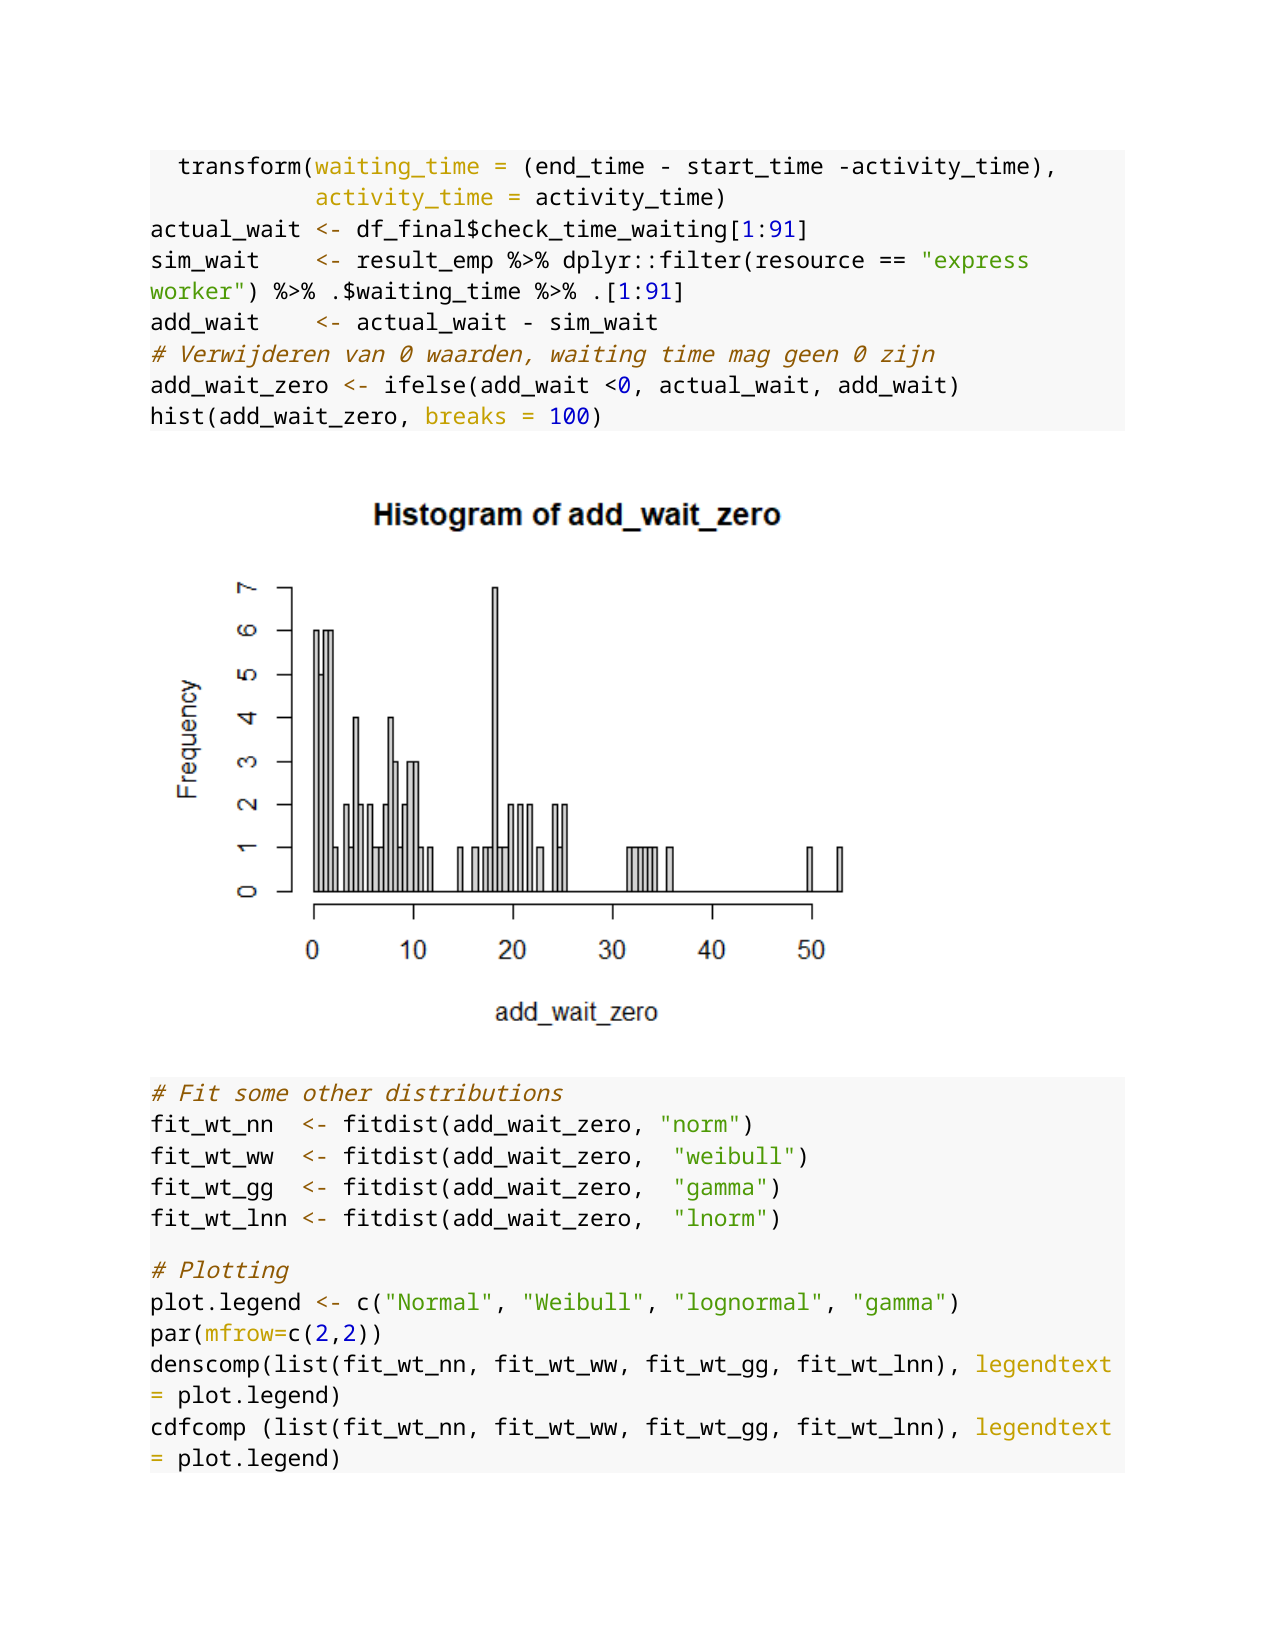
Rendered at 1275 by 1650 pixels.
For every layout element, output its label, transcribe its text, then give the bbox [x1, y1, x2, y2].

text # Fit some other distributions fit_wt_nn <- fitdist(add_wait_zero, "norm") fit_wt_ww <- fitdist(add_wait_zero, "weibull") fit_wt_gg <- fitdist(add_wait_zero, "gamma") fit_wt_lnn <- fitdist(add_wait_zero, "lnorm") [150, 1077, 1125, 1233]
picture [168, 452, 927, 1059]
